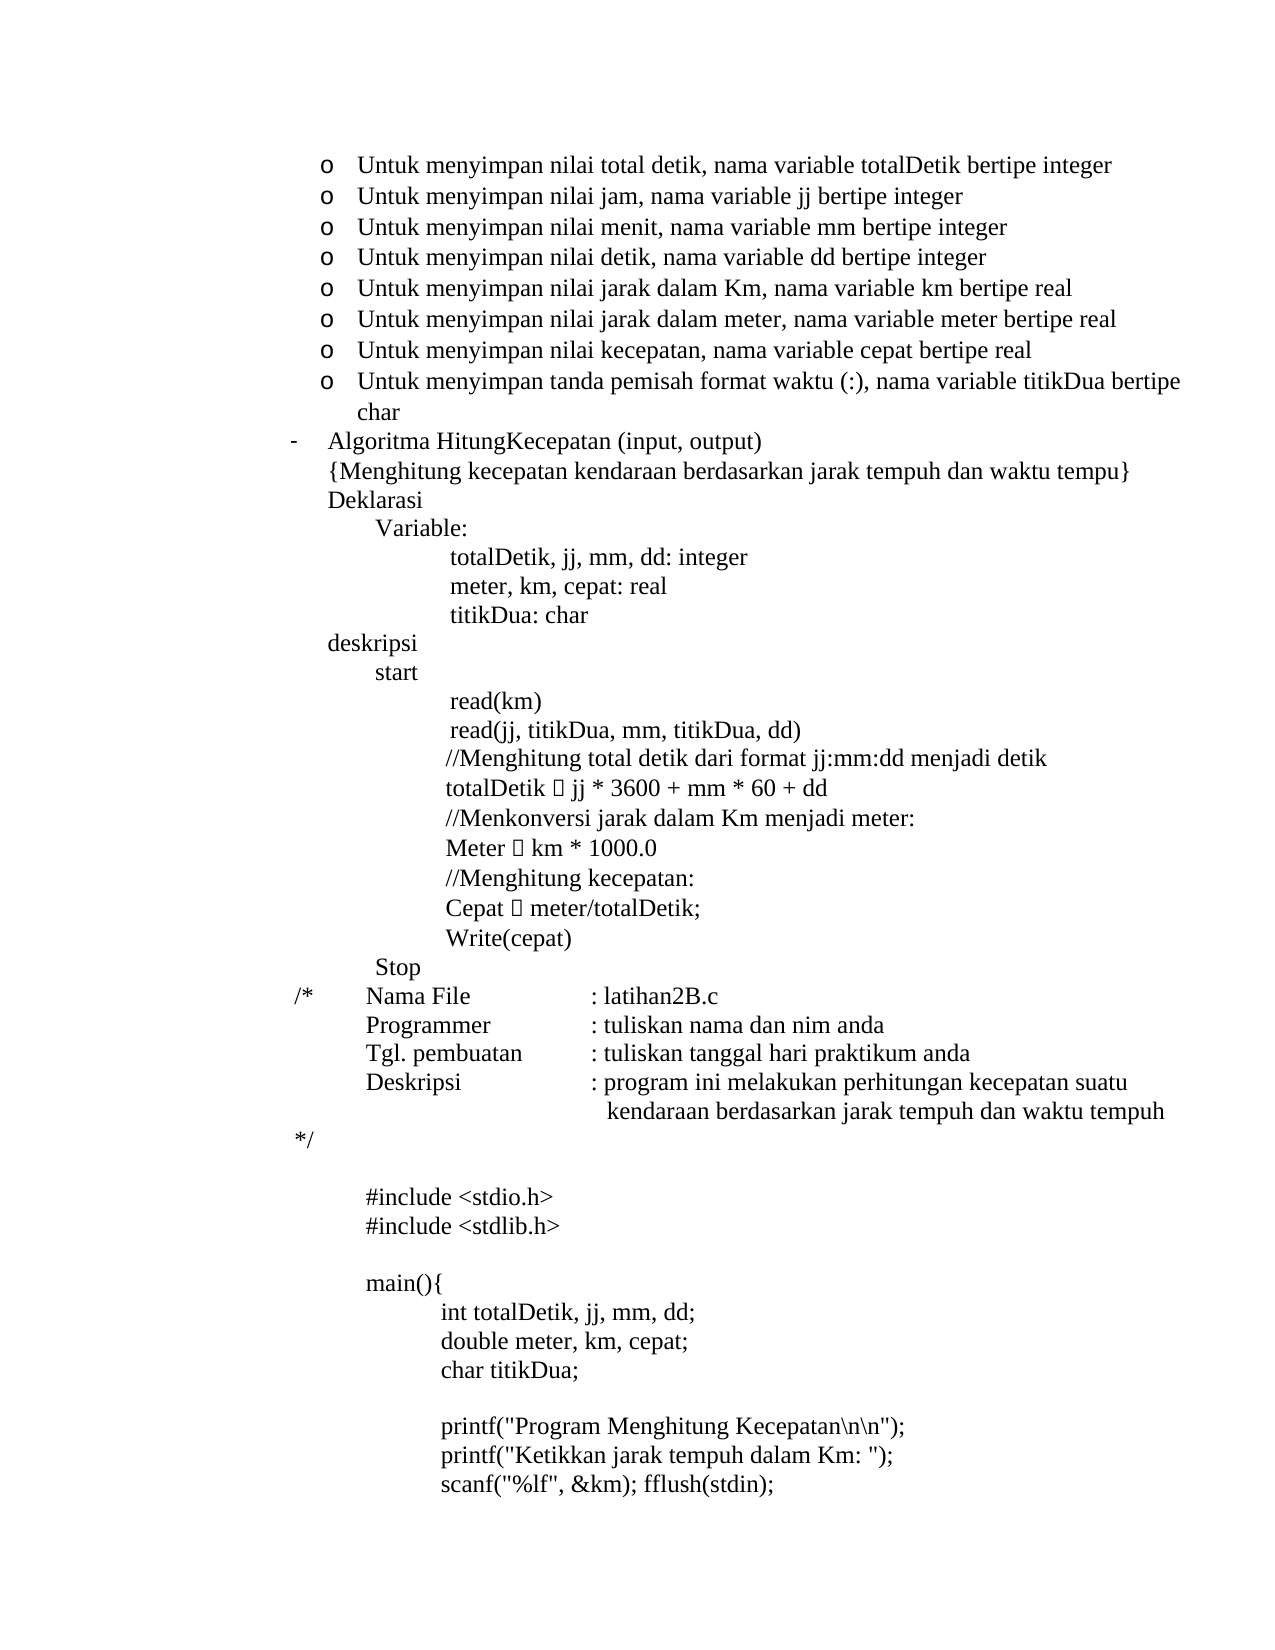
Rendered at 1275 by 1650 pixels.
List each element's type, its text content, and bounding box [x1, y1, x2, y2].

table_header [279, 981, 1186, 1498]
list deskripsi [327, 628, 1186, 657]
list Untuk menyimpan nilai jam, nama variable jj bertipe integer [319, 181, 1186, 212]
list totalDetik  jj * 3600 + mm * 60 + dd [445, 772, 1186, 803]
list totalDetik, jj, mm, dd: integer [327, 542, 1186, 571]
list //Menghitung kecepatan: [445, 863, 1186, 892]
list start [327, 657, 1186, 686]
list Stop [327, 952, 1186, 981]
list Untuk menyimpan nilai kecepatan, nama variable cepat bertipe real [319, 335, 1186, 366]
list read(km) [327, 686, 1186, 715]
list Untuk menyimpan tanda pemisah format waktu (:), nama variable titikDua bertipe char [319, 366, 1186, 425]
list Deklarasi [327, 485, 1186, 513]
list Write(cepat) [445, 923, 1186, 952]
list {Menghitung kecepatan kendaraan berdasarkan jarak tempuh dan waktu tempu} [327, 456, 1186, 485]
list Variable: [327, 513, 1186, 542]
list Untuk menyimpan nilai menit, nama variable mm bertipe integer [319, 212, 1186, 242]
list meter, km, cepat: real [327, 571, 1186, 600]
list titikDua: char [327, 600, 1186, 628]
list read(jj, titikDua, mm, titikDua, dd) [327, 715, 1186, 743]
list Untuk menyimpan nilai jarak dalam meter, nama variable meter bertipe real [319, 304, 1186, 335]
list Untuk menyimpan nilai jarak dalam Km, nama variable km bertipe real [319, 273, 1186, 304]
list //Menkonversi jarak dalam Km menjadi meter: [445, 803, 1186, 832]
list Untuk menyimpan nilai detik, nama variable dd bertipe integer [319, 242, 1186, 273]
list Meter  km * 1000.0 [445, 832, 1186, 863]
list Algoritma HitungKecepatan (input, output) [290, 425, 1186, 456]
list Untuk menyimpan nilai total detik, nama variable totalDetik bertipe integer [319, 150, 1186, 181]
list Cepat  meter/totalDetik; [445, 892, 1186, 923]
list //Menghitung total detik dari format jj:mm:dd menjadi detik [445, 743, 1186, 772]
